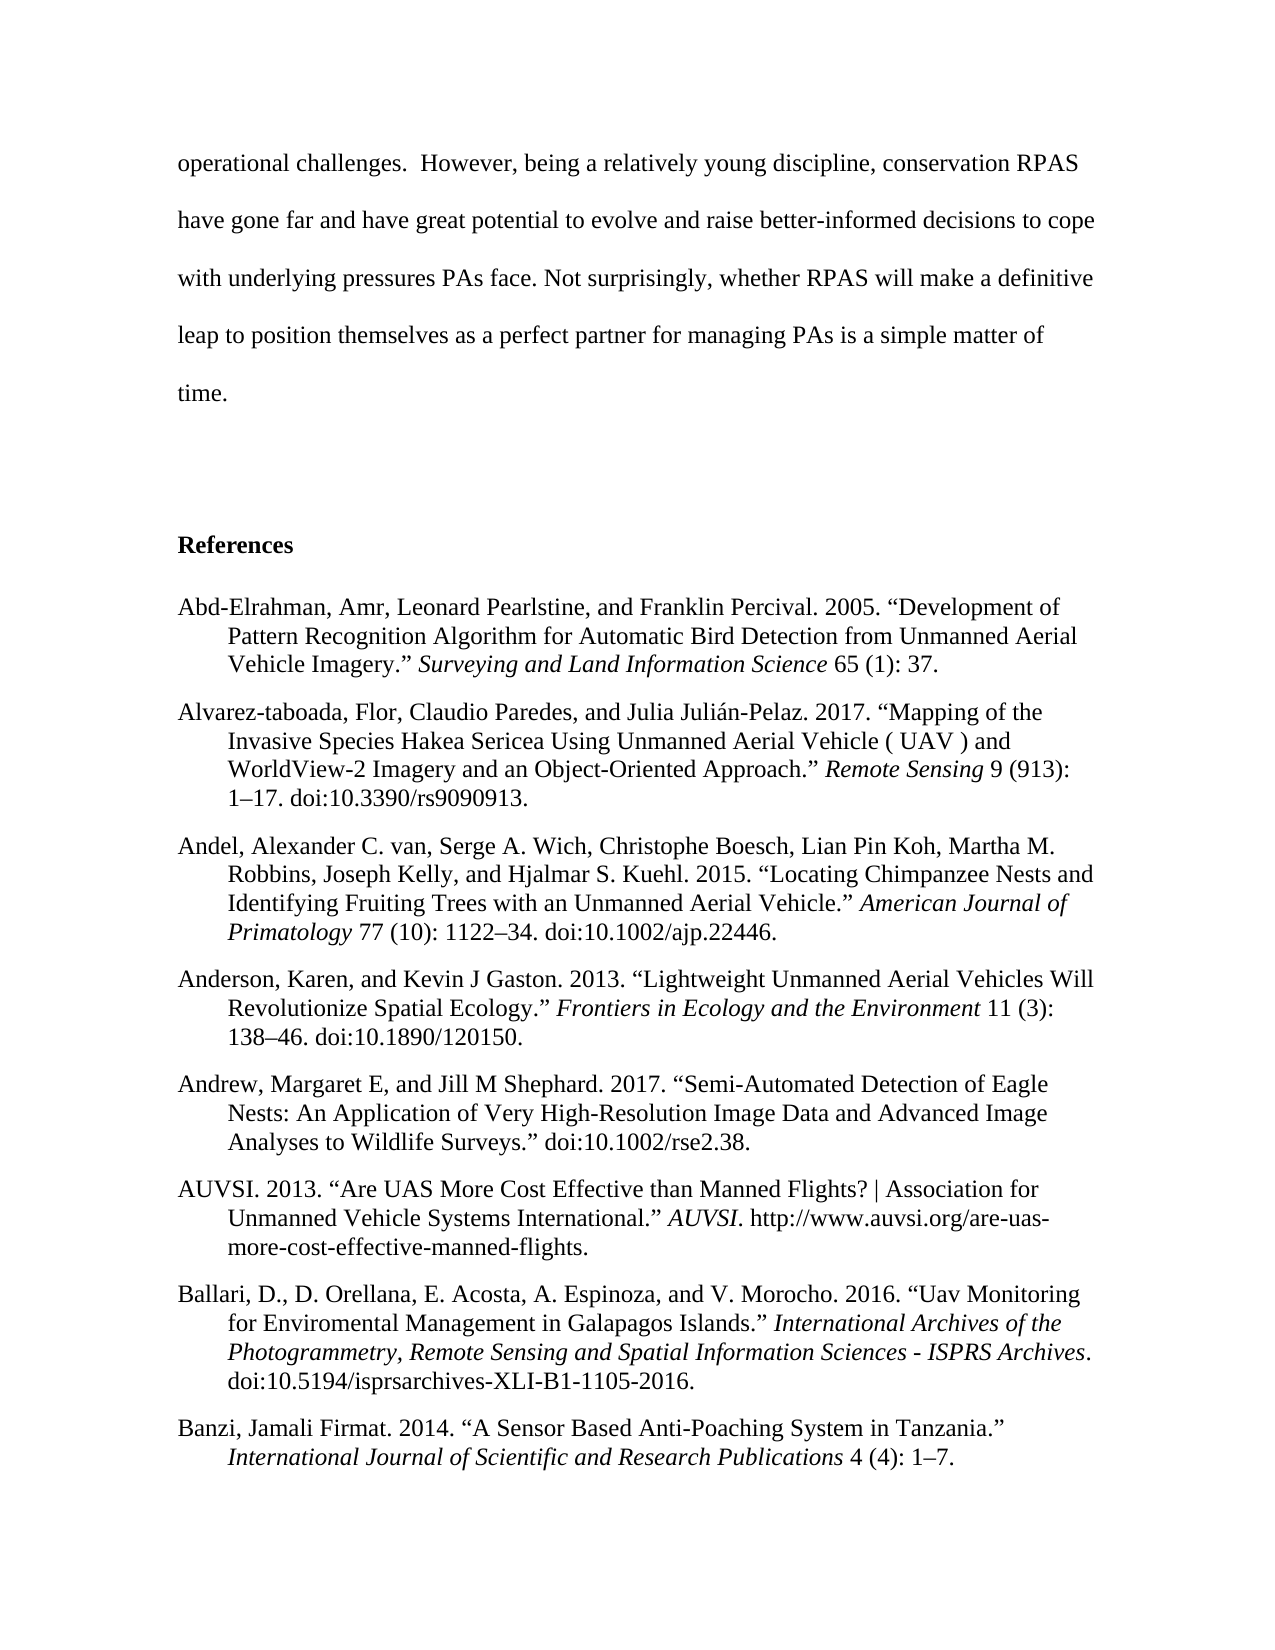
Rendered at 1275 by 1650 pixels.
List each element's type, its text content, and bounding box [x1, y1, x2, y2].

text Anderson, Karen, and Kevin J Gaston. 2013. “Lightweight Unmanned Aerial Vehicles Will Revolutionize Spatial Ecology.” Frontiers in Ecology and the Environment 11 (3): 138–46. doi:10.1890/120150. [177, 964, 1098, 1051]
subtitle References [177, 530, 1039, 559]
text Banzi, Jamali Firmat. 2014. “A Sensor Based Anti-Poaching System in Tanzania.” International Journal of Scientific and Research Publications 4 (4): 1–7. [177, 1413, 1098, 1471]
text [177, 148, 1098, 406]
text Ballari, D., D. Orellana, E. Acosta, A. Espinoza, and V. Morocho. 2016. “Uav Monitoring for Enviromental Management in Galapagos Islands.” International Archives of the Photogrammetry, Remote Sensing and Spatial Information Sciences - ISPRS Archives. doi:10.5194/isprsarchives-XLI-B1-1105-2016. [177, 1279, 1098, 1394]
text Abd-Elrahman, Amr, Leonard Pearlstine, and Franklin Percival. 2005. “Development of Pattern Recognition Algorithm for Automatic Bird Detection from Unmanned Aerial Vehicle Imagery.” Surveying and Land Information Science 65 (1): 37. [177, 592, 1098, 678]
text Andel, Alexander C. van, Serge A. Wich, Christophe Boesch, Lian Pin Koh, Martha M. Robbins, Joseph Kelly, and Hjalmar S. Kuehl. 2015. “Locating Chimpanzee Nests and Identifying Fruiting Trees with an Unmanned Aerial Vehicle.” American Journal of Primatology 77 (10): 1122–34. doi:10.1002/ajp.22446. [177, 831, 1098, 946]
text Alvarez-taboada, Flor, Claudio Paredes, and Julia Julián-Pelaz. 2017. “Mapping of the Invasive Species Hakea Sericea Using Unmanned Aerial Vehicle ( UAV ) and WorldView-2 Imagery and an Object-Oriented Approach.” Remote Sensing 9 (913): 1–17. doi:10.3390/rs9090913. [177, 697, 1098, 812]
text AUVSI. 2013. “Are UAS More Cost Effective than Manned Flights? | Association for Unmanned Vehicle Systems International.” AUVSI. http://www.auvsi.org/are-uas-more-cost-effective-manned-flights. [177, 1174, 1098, 1261]
text Andrew, Margaret E, and Jill M Shephard. 2017. “Semi-Automated Detection of Eagle Nests: An Application of Very High-Resolution Image Data and Advanced Image Analyses to Wildlife Surveys.” doi:10.1002/rse2.38. [177, 1069, 1098, 1156]
